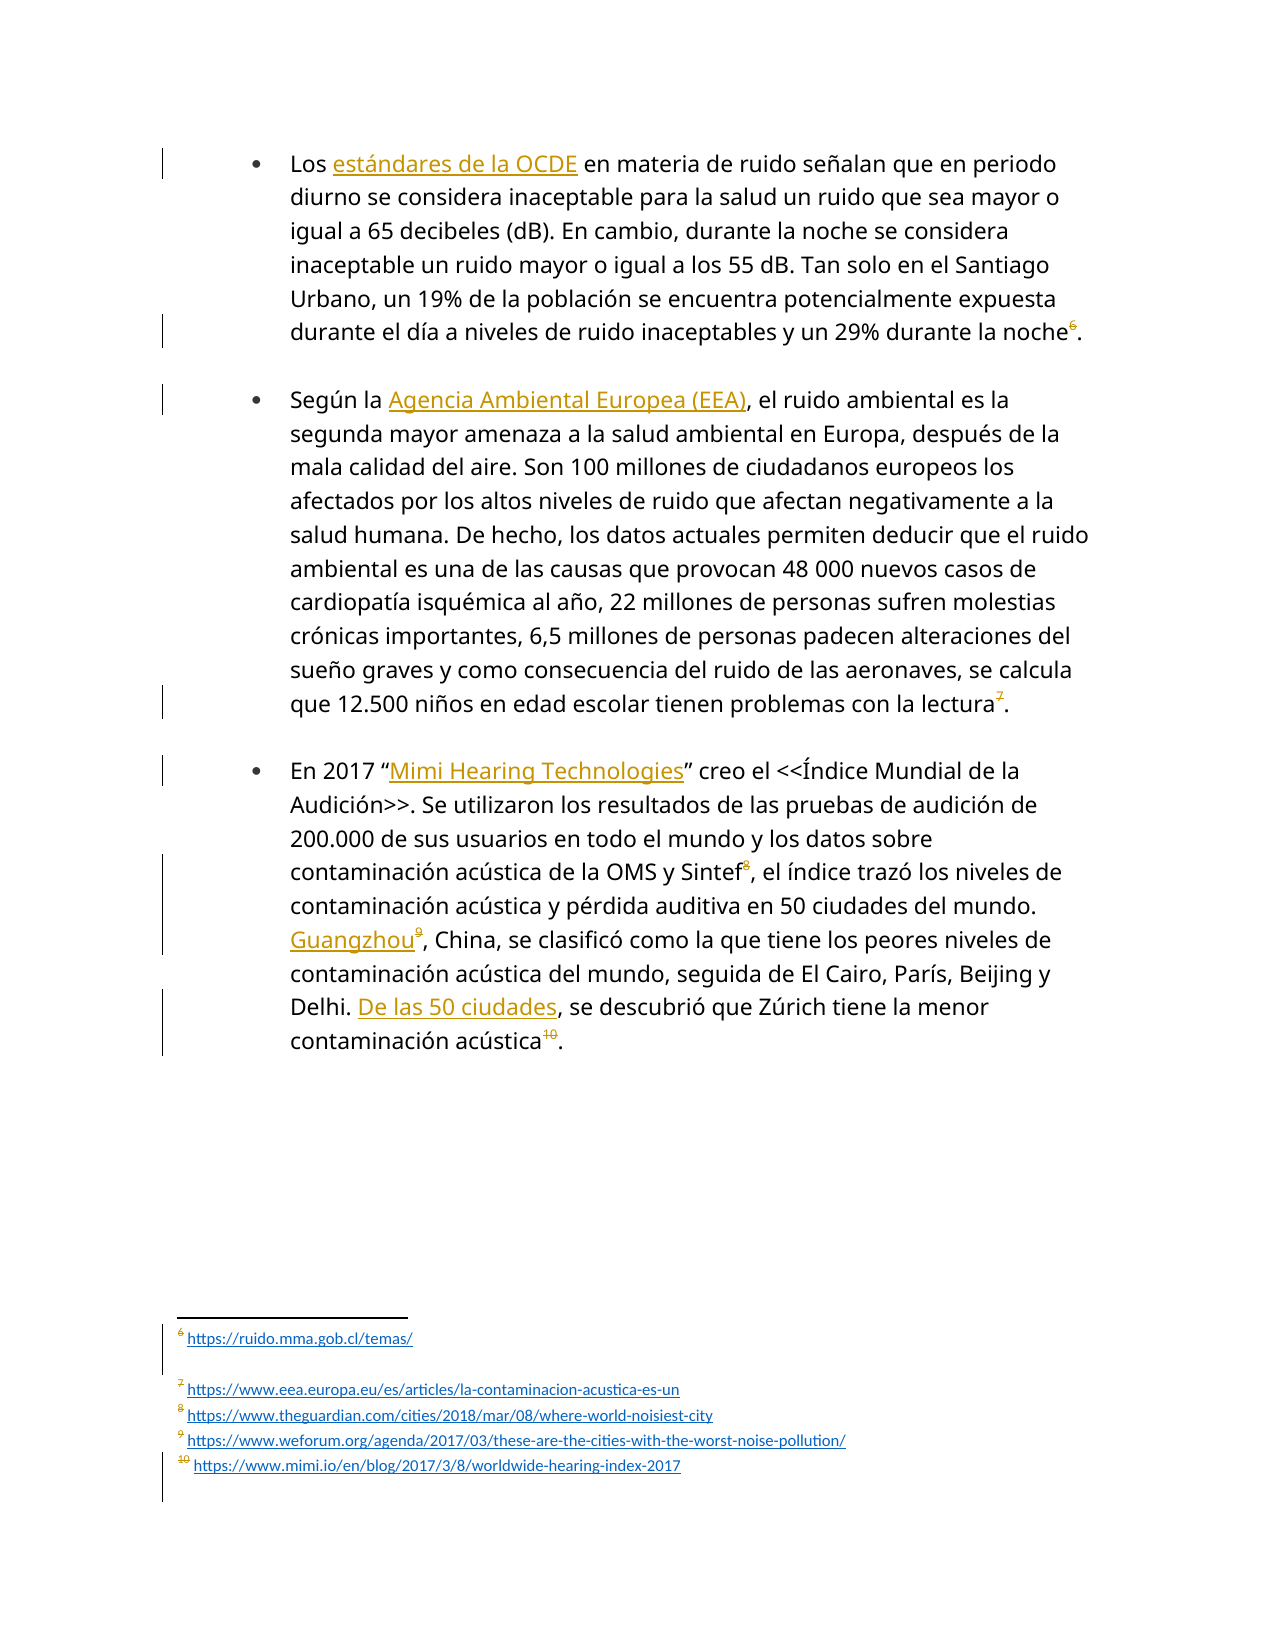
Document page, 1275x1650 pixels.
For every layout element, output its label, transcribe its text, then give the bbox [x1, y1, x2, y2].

list En 2017 “” creo el <<Índice Mundial de la Audición>>. Se utilizaron los resultados de las pruebas de audición de 200.000 de sus usuarios en todo el mundo y los datos sobre contaminación acústica de la OMS y Sintef, el índice trazó los niveles de contaminación acústica y pérdida auditiva en 50 ciudades del mundo. , China, se clasificó como la que tiene los peores niveles de contaminación acústica del mundo, seguida de El Cairo, París, Beijing y Delhi. , se descubrió que Zúrich tiene la menor contaminación acústica. [252, 755, 1098, 1056]
list Los en materia de ruido señalan que en periodo diurno se considera inaceptable para la salud un ruido que sea mayor o igual a 65 decibeles (dB). En cambio, durante la noche se considera inaceptable un ruido mayor o igual a los 55 dB. Tan solo en el Santiago Urbano, un 19% de la población se encuentra potencialmente expuesta durante el día a niveles de ruido inaceptables y un 29% durante la noche. [252, 148, 1098, 348]
list Según la , el ruido ambiental es la segunda mayor amenaza a la salud ambiental en Europa, después de la mala calidad del aire. Son 100 millones de ciudadanos europeos los afectados por los altos niveles de ruido que afectan negativamente a la salud humana. De hecho, los datos actuales permiten deducir que el ruido ambiental es una de las causas que provocan 48 000 nuevos casos de cardiopatía isquémica al año, 22 millones de personas sufren molestias crónicas importantes, 6,5 millones de personas padecen alteraciones del sueño graves y como consecuencia del ruido de las aeronaves, se calcula que 12.500 niños en edad escolar tienen problemas con la lectura. [252, 384, 1098, 719]
